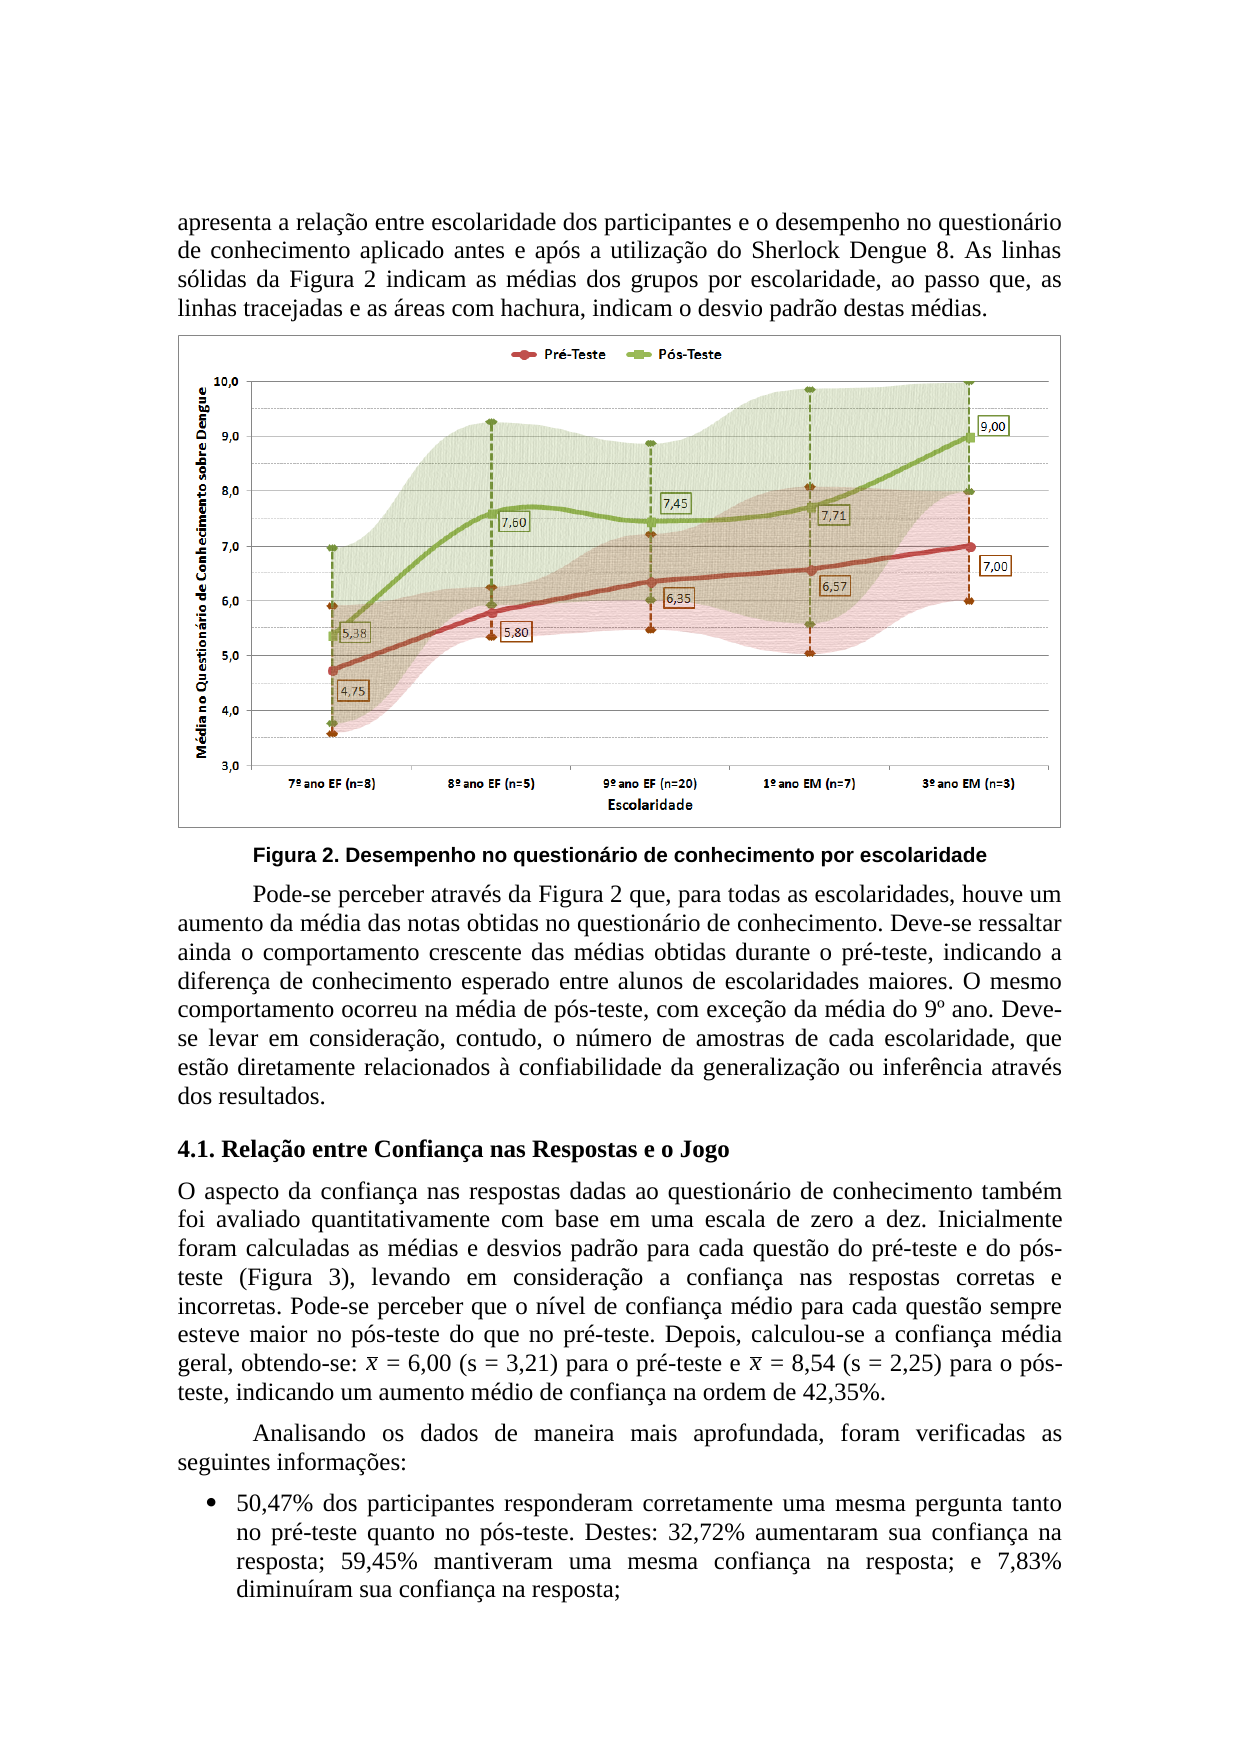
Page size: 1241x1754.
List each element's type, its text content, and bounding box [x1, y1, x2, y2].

picture [177, 334, 1064, 831]
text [177, 207, 1063, 322]
text O aspecto da confiança nas respostas dadas ao questionário de conhecimento também foi avaliado quantitativamente com base em uma escala de zero a dez. Inicialmente foram calculadas as médias e desvios padrão para cada questão do pré-teste e do pós-teste (Figura 3), levando em consideração a confiança nas respostas corretas e incorretas. Pode-se perceber que o nível de confiança médio para cada questão sempre esteve maior no pós-teste do que no pré-teste. Depois, calculou-se a confiança média geral, obtendo-se: = 6,00 (s = 3,21) para o pré-teste e = 8,54 (s = 2,25) para o pós-teste, indicando um aumento médio de confiança na ordem de 42,35%. [177, 1176, 1063, 1406]
text Figura 2. Desempenho no questionário de conhecimento por escolaridade [224, 843, 1016, 867]
text Analisando os dados de maneira mais aprofundada, foram verificadas as seguintes informações: [177, 1418, 1063, 1476]
text Pode-se perceber através da Figura 2 que, para todas as escolaridades, houve um aumento da média das notas obtidas no questionário de conhecimento. Deve-se ressaltar ainda o comportamento crescente das médias obtidas durante o pré-teste, indicando a diferença de conhecimento esperado entre alunos de escolaridades maiores. O mesmo comportamento ocorreu na média de pós-teste, com exceção da média do 9º ano. Deve-se levar em consideração, contudo, o número de amostras de cada escolaridade, que estão diretamente relacionados à confiabilidade da generalização ou inferência através dos resultados. [177, 879, 1063, 1109]
list 50,47% dos participantes responderam corretamente uma mesma pergunta tanto no pré-teste quanto no pós-teste. Destes: 32,72% aumentaram sua confiança na resposta; 59,45% mantiveram uma mesma confiança na resposta; e 7,83% diminuíram sua confiança na resposta; [207, 1488, 1063, 1603]
subtitle 4.1. Relação entre Confiança nas Respostas e o Jogo [177, 1134, 1063, 1163]
